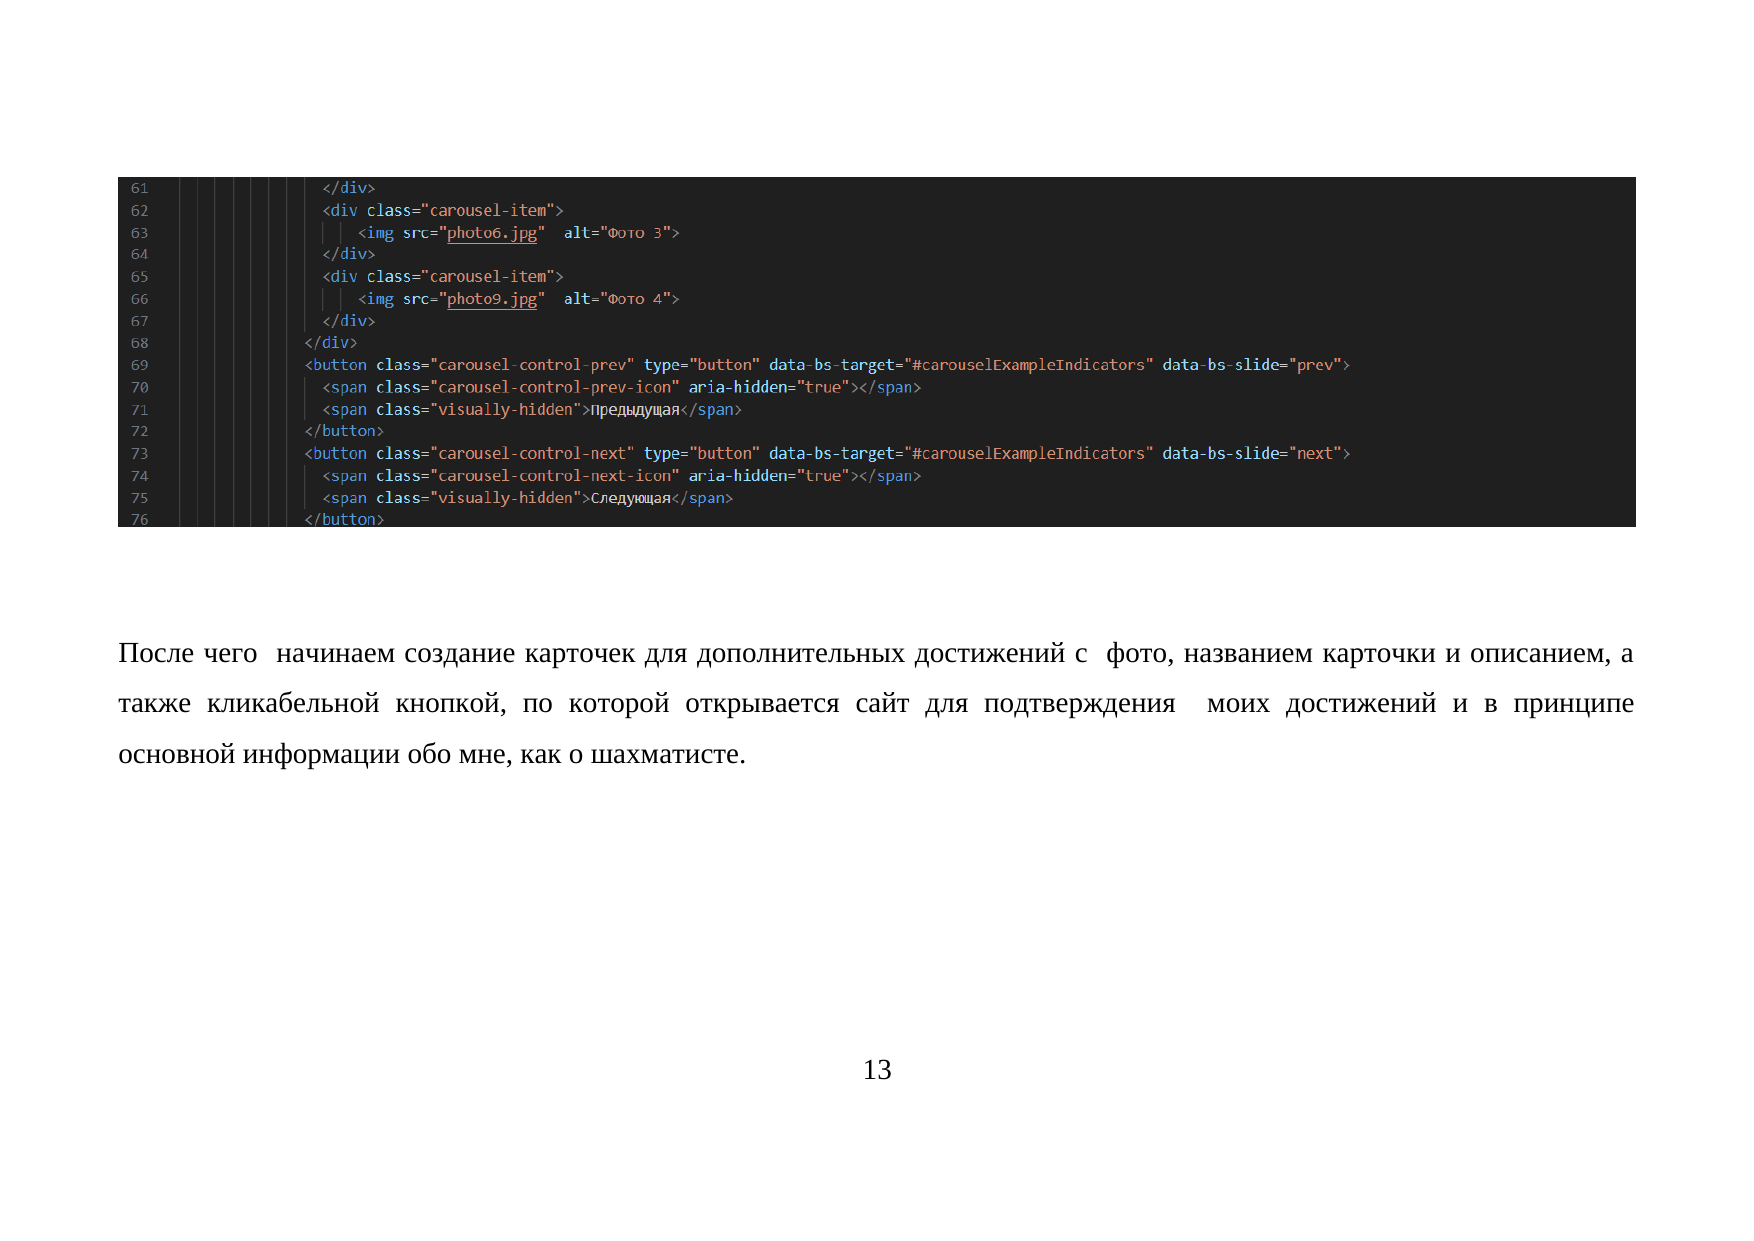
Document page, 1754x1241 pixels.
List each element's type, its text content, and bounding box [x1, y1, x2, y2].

picture [118, 177, 1636, 527]
text После чего начинаем создание карточек для дополнительных достижений с фото, названием карточки и описанием, а также кликабельной кнопкой, по которой открывается сайт для подтверждения моих достижений и в принципе основной информации обо мне, как о шахматисте. [118, 635, 1636, 769]
